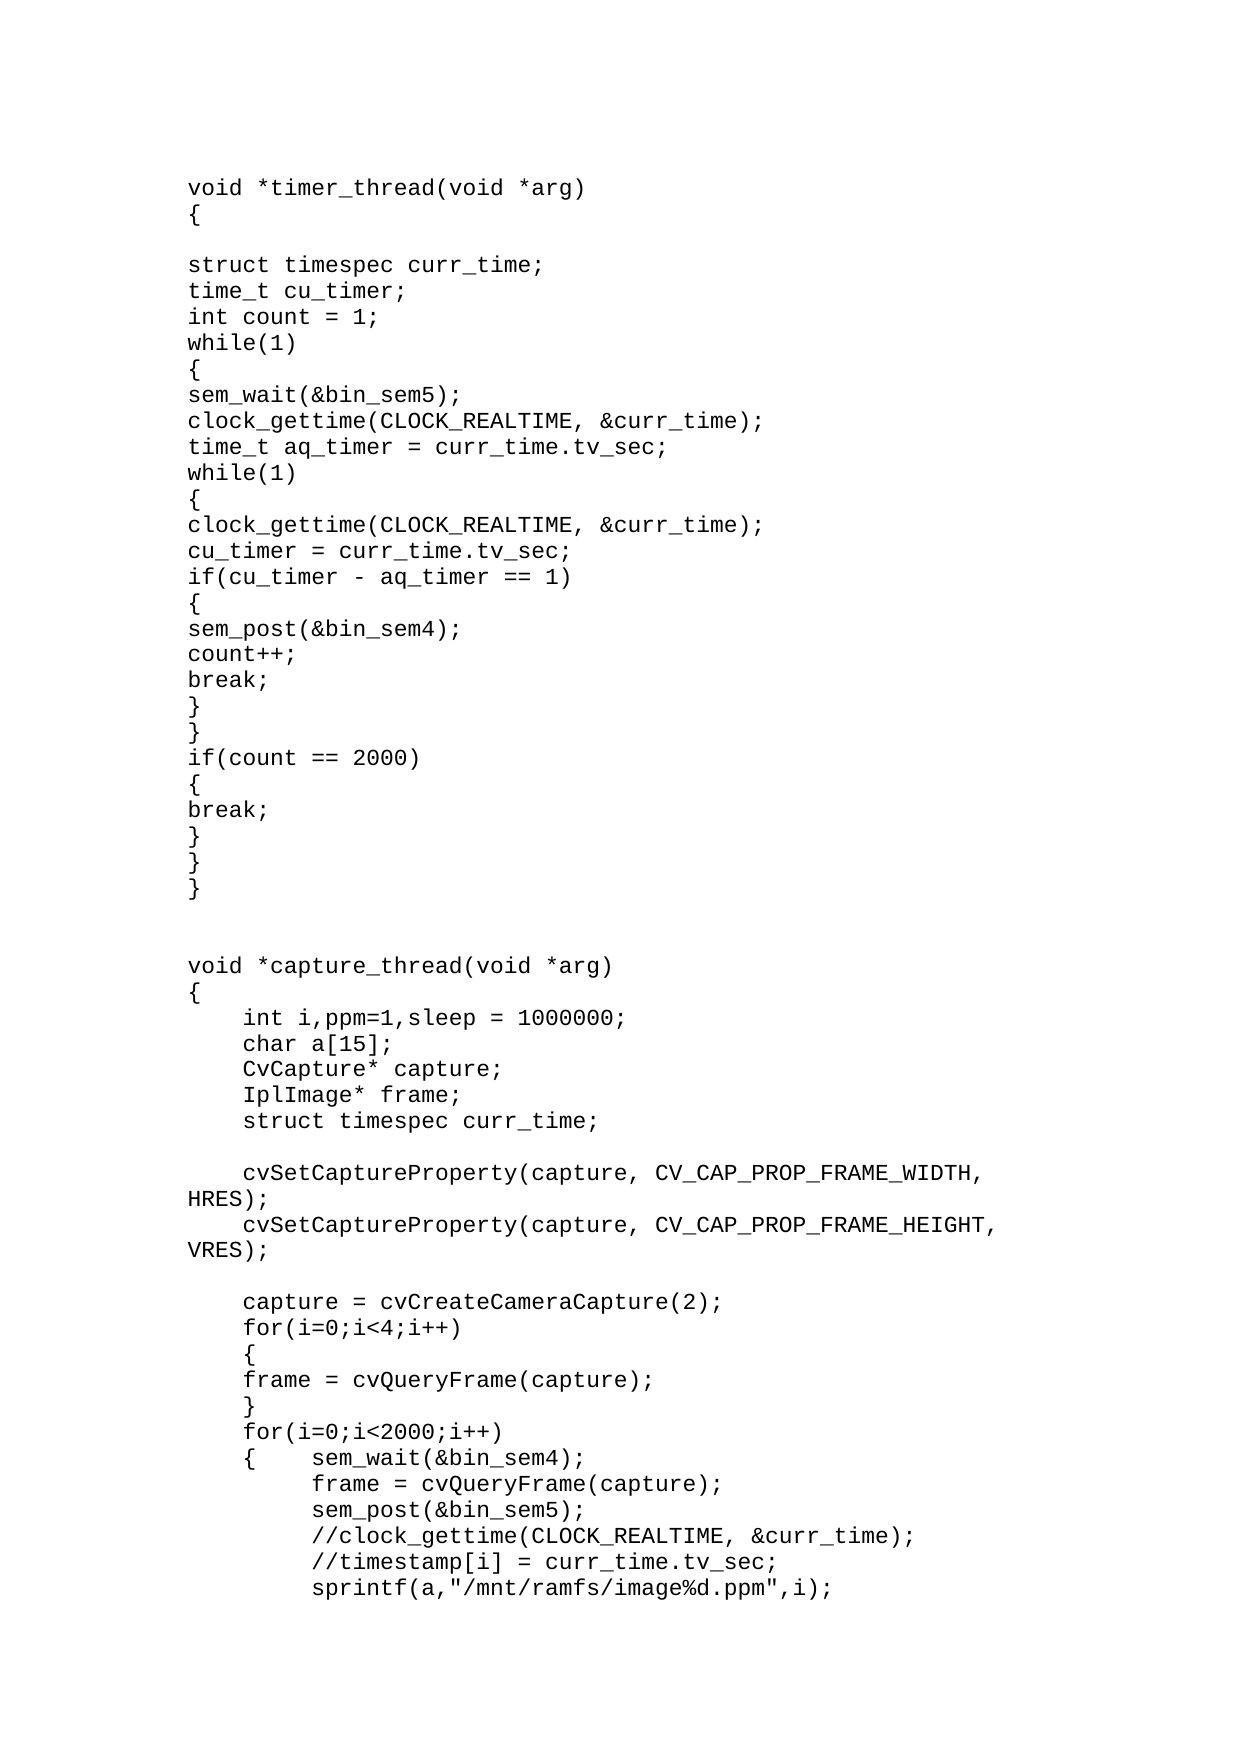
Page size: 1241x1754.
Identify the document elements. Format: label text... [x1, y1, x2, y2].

text } [187, 695, 1053, 721]
text { sem_wait(&bin_sem4); [187, 1446, 1053, 1472]
text //clock_gettime(CLOCK_REALTIME, &curr_time); [187, 1524, 1053, 1550]
text cvSetCaptureProperty(capture, CV_CAP_PROP_FRAME_HEIGHT, VRES); [187, 1213, 1053, 1265]
text { [187, 591, 1053, 617]
text capture = cvCreateCameraCapture(2); [187, 1291, 1053, 1317]
text for(i=0;i<2000;i++) [187, 1420, 1053, 1446]
text clock_gettime(CLOCK_REALTIME, &curr_time); [187, 409, 1053, 435]
text frame = cvQueryFrame(capture); [187, 1368, 1053, 1394]
text cu_timer = curr_time.tv_sec; [187, 539, 1053, 565]
text { [187, 357, 1053, 383]
text while(1) [187, 461, 1053, 487]
text time_t cu_timer; [187, 280, 1053, 306]
text } [187, 824, 1053, 850]
text for(i=0;i<4;i++) [187, 1317, 1053, 1343]
text { [187, 980, 1053, 1006]
text break; [187, 669, 1053, 695]
text { [187, 202, 1053, 228]
text if(count == 2000) [187, 747, 1053, 772]
text IplImage* frame; [187, 1084, 1053, 1110]
text struct timespec curr_time; [187, 1110, 1053, 1136]
text sem_post(&bin_sem5); [187, 1498, 1053, 1524]
text cvSetCaptureProperty(capture, CV_CAP_PROP_FRAME_WIDTH, HRES); [187, 1161, 1053, 1213]
text } [187, 876, 1053, 902]
text } [187, 721, 1053, 747]
text count++; [187, 643, 1053, 669]
text if(cu_timer - aq_timer == 1) [187, 565, 1053, 591]
text char a[15]; [187, 1032, 1053, 1058]
text void *timer_thread(void *arg) [187, 176, 1053, 202]
text //timestamp[i] = curr_time.tv_sec; [187, 1550, 1053, 1576]
text int i,ppm=1,sleep = 1000000; [187, 1006, 1053, 1032]
text time_t aq_timer = curr_time.tv_sec; [187, 435, 1053, 461]
text struct timespec curr_time; [187, 254, 1053, 280]
text sprintf(a,"/mnt/ramfs/image%d.ppm",i); [187, 1576, 1053, 1602]
text void *capture_thread(void *arg) [187, 954, 1053, 980]
text break; [187, 798, 1053, 824]
text sem_wait(&bin_sem5); [187, 383, 1053, 409]
text while(1) [187, 332, 1053, 357]
text clock_gettime(CLOCK_REALTIME, &curr_time); [187, 513, 1053, 539]
text } [187, 1394, 1053, 1420]
text int count = 1; [187, 306, 1053, 332]
text CvCapture* capture; [187, 1058, 1053, 1084]
text { [187, 772, 1053, 798]
text frame = cvQueryFrame(capture); [187, 1472, 1053, 1498]
text { [187, 487, 1053, 513]
text { [187, 1343, 1053, 1368]
text sem_post(&bin_sem4); [187, 617, 1053, 643]
text } [187, 850, 1053, 876]
